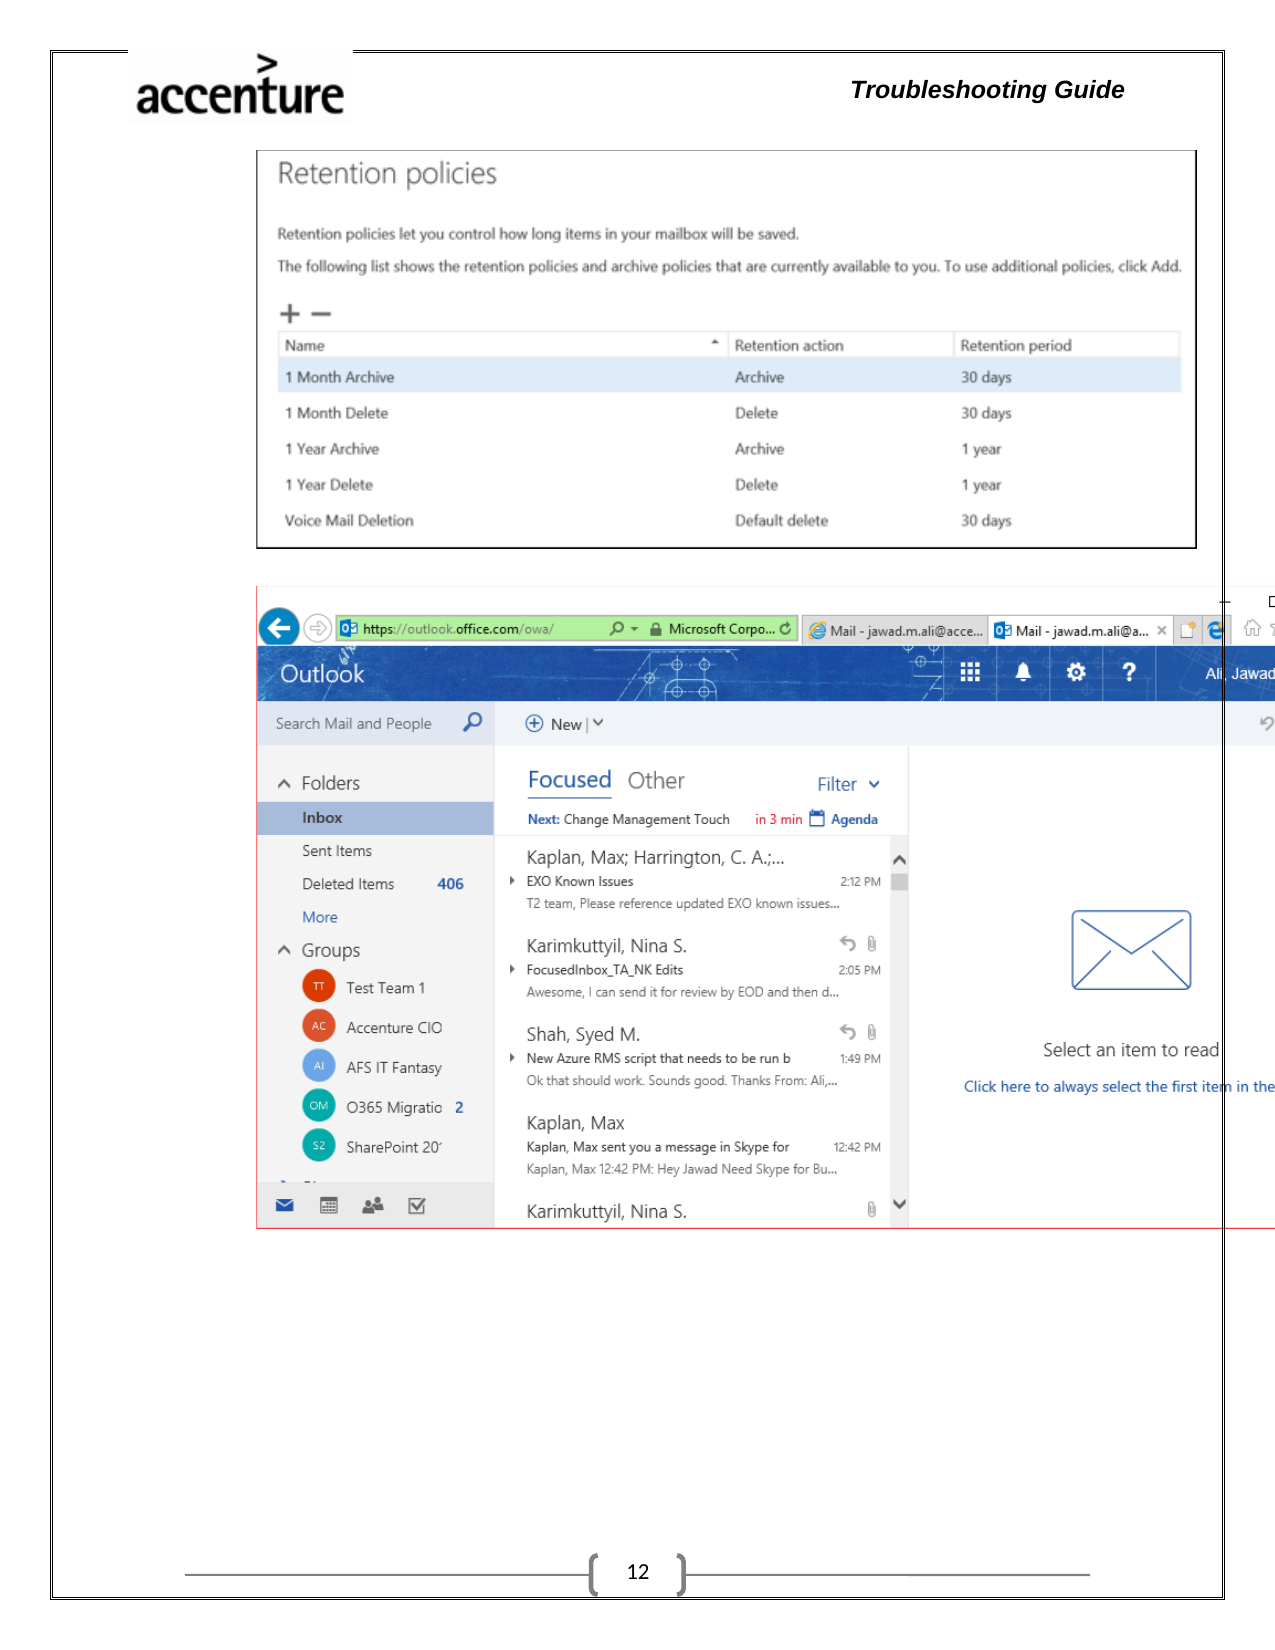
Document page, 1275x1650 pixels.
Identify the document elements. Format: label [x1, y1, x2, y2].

picture [256, 586, 1222, 1229]
picture [1225, 586, 1275, 1229]
picture [256, 150, 1197, 549]
